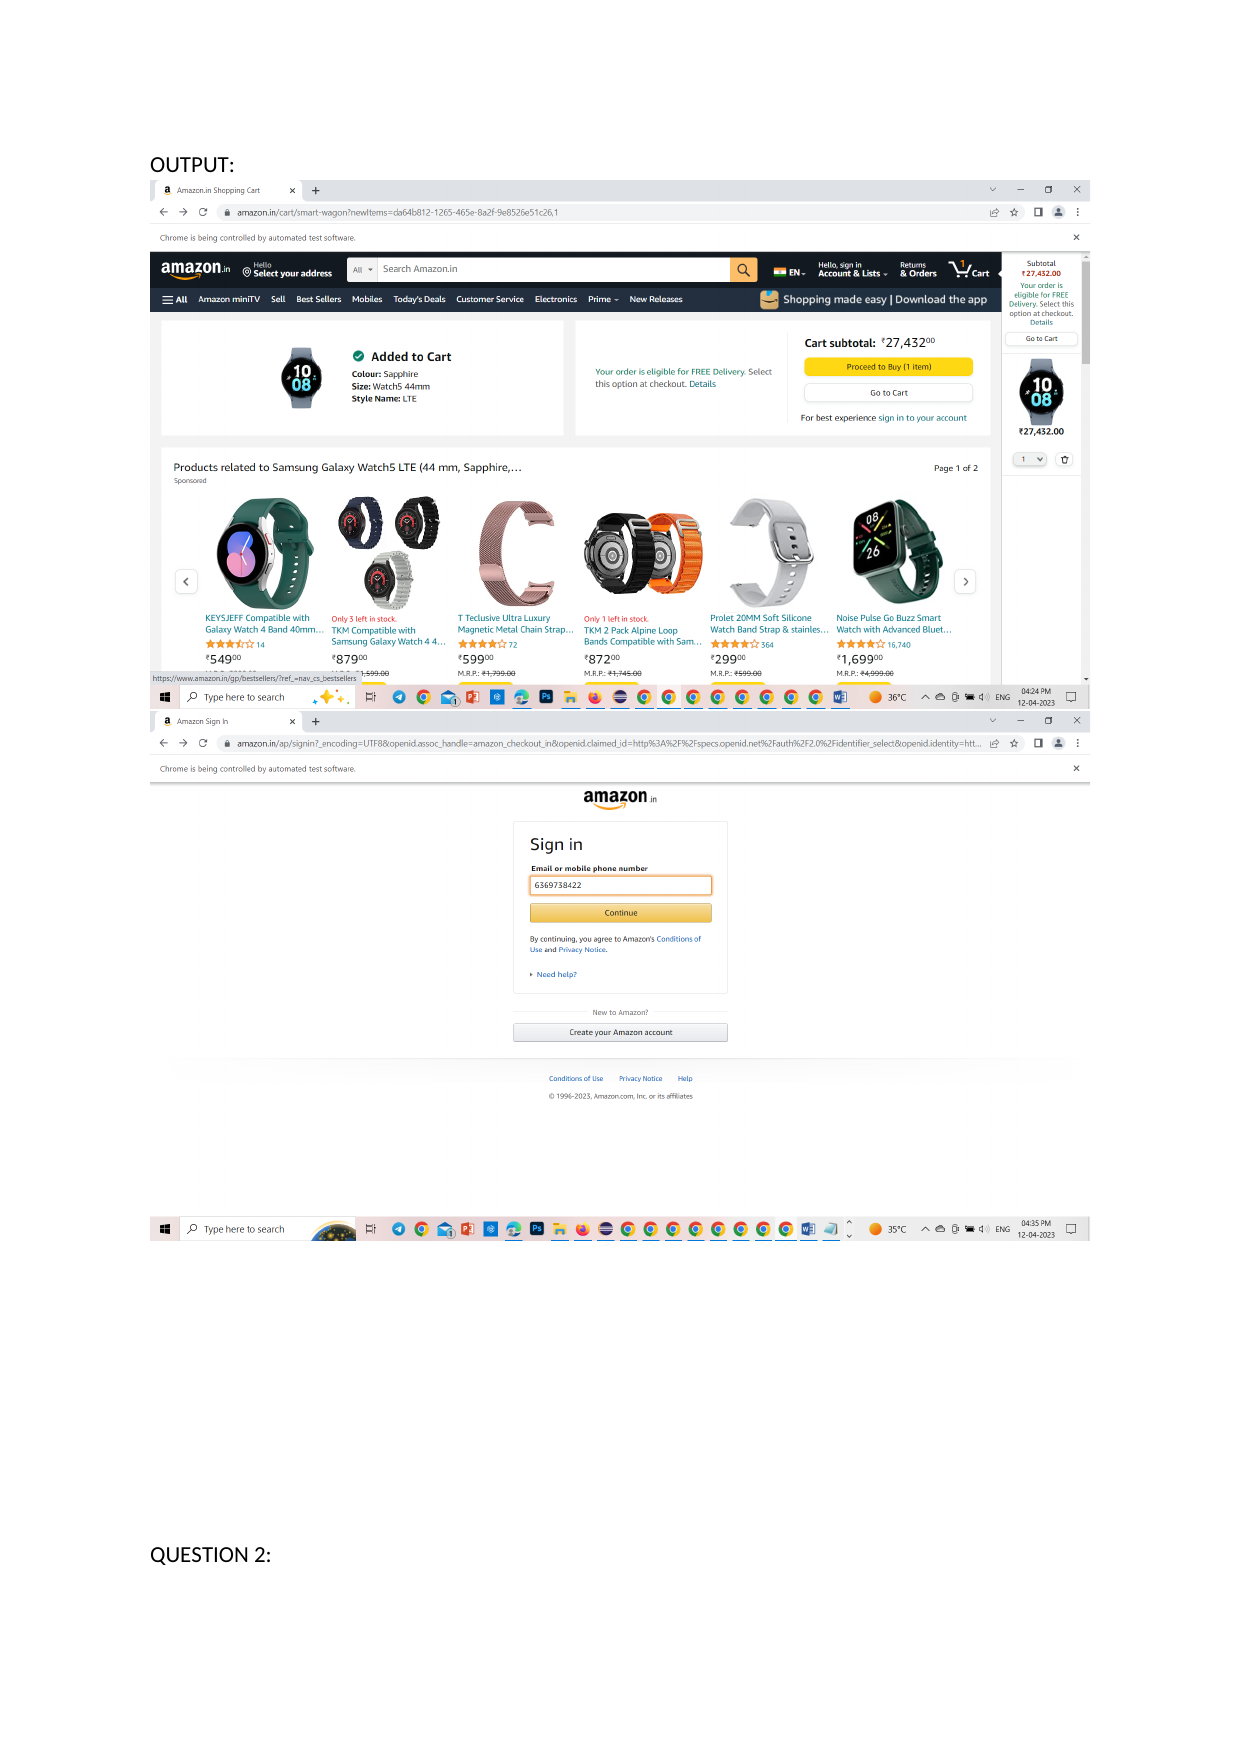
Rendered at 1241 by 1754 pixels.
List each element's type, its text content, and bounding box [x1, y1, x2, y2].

text QUESTION 2: [150, 1540, 1090, 1568]
picture [150, 180, 1091, 709]
text OUTPUT: [150, 150, 1090, 180]
picture [150, 711, 1091, 1241]
